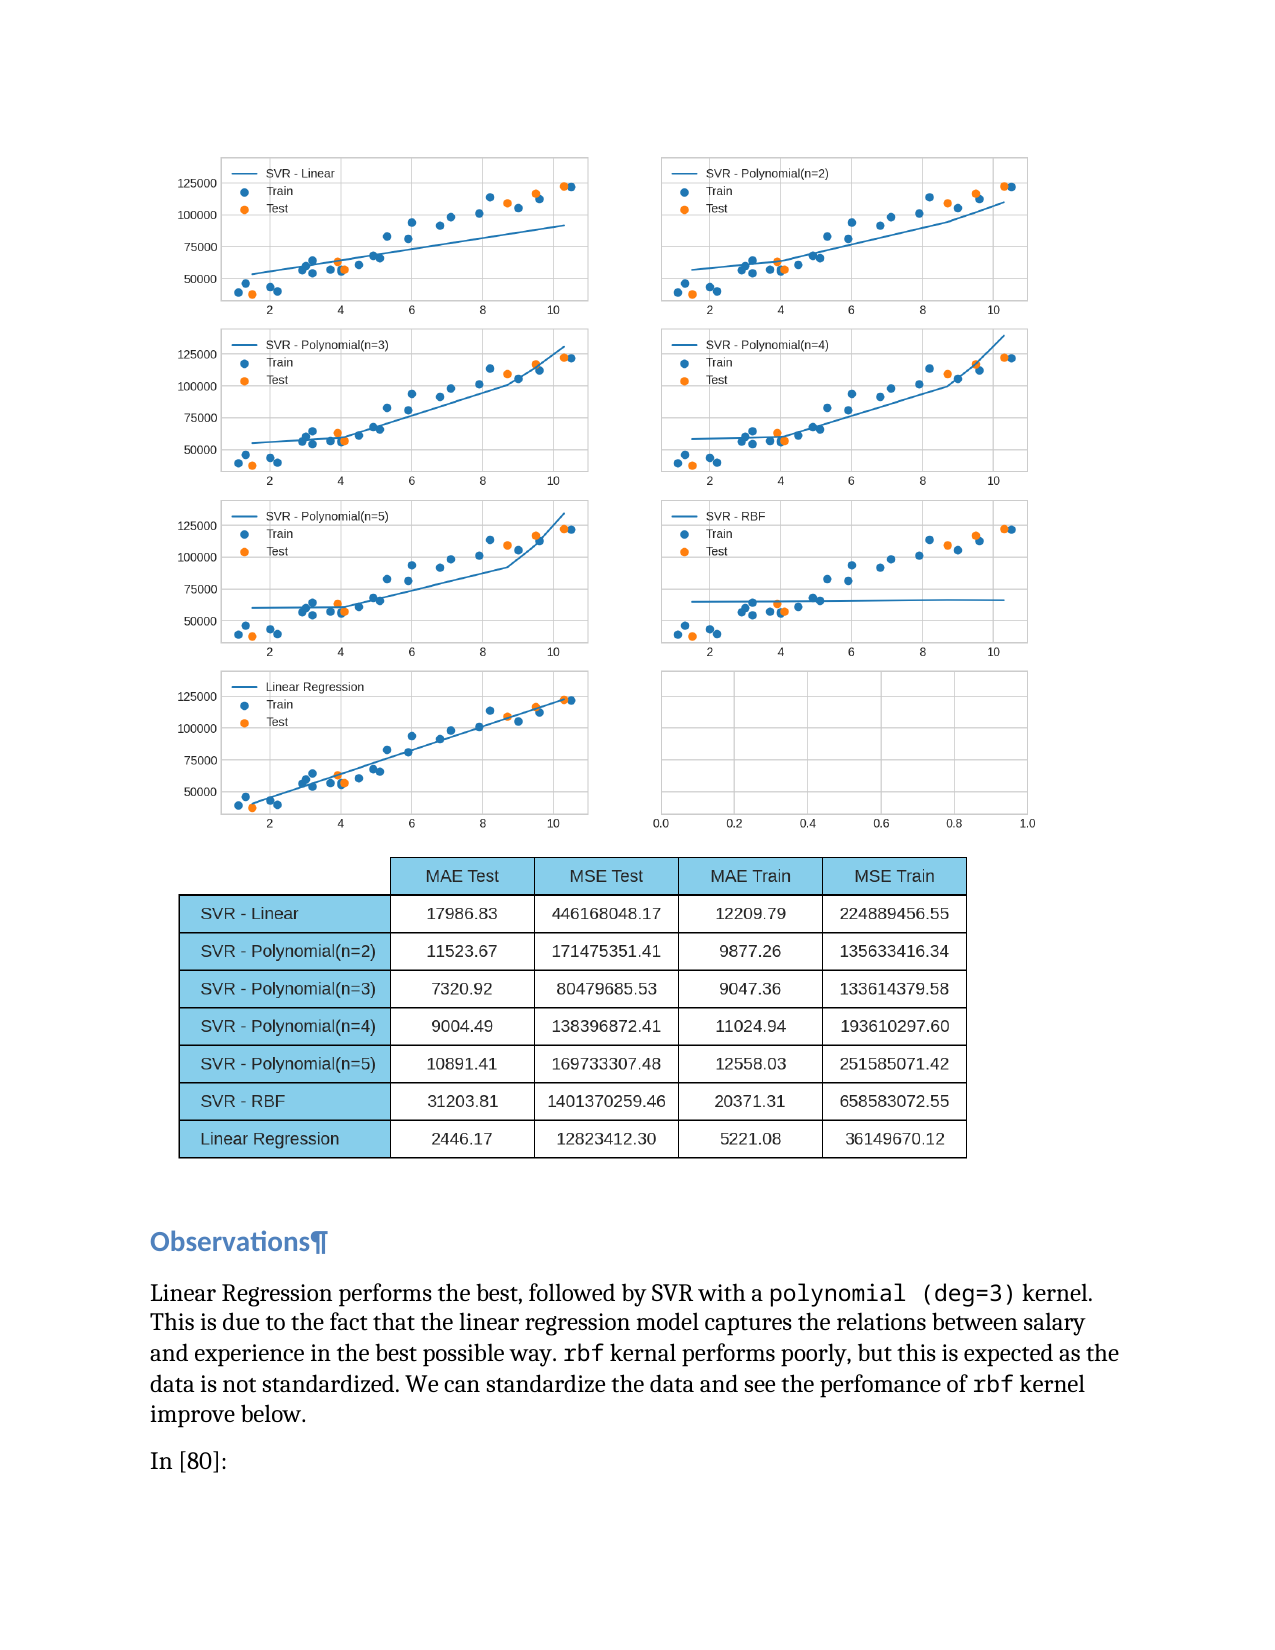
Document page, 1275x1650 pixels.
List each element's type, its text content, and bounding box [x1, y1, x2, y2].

text In [80]: [150, 1447, 1125, 1476]
subtitle Observations¶ [150, 1223, 1125, 1258]
picture [168, 150, 1044, 838]
text Linear Regression performs the best, followed by SVR with a polynomial (deg=3) kernel. This is due to the fact that the linear regression model captures the relations between salary and experience in the best possible way. rbf kernal performs poorly, but this is expected as the data is not standardized. We can standardize the data and see the perfomance of rbf kernel improve below. [150, 1277, 1125, 1428]
picture [168, 841, 977, 1202]
